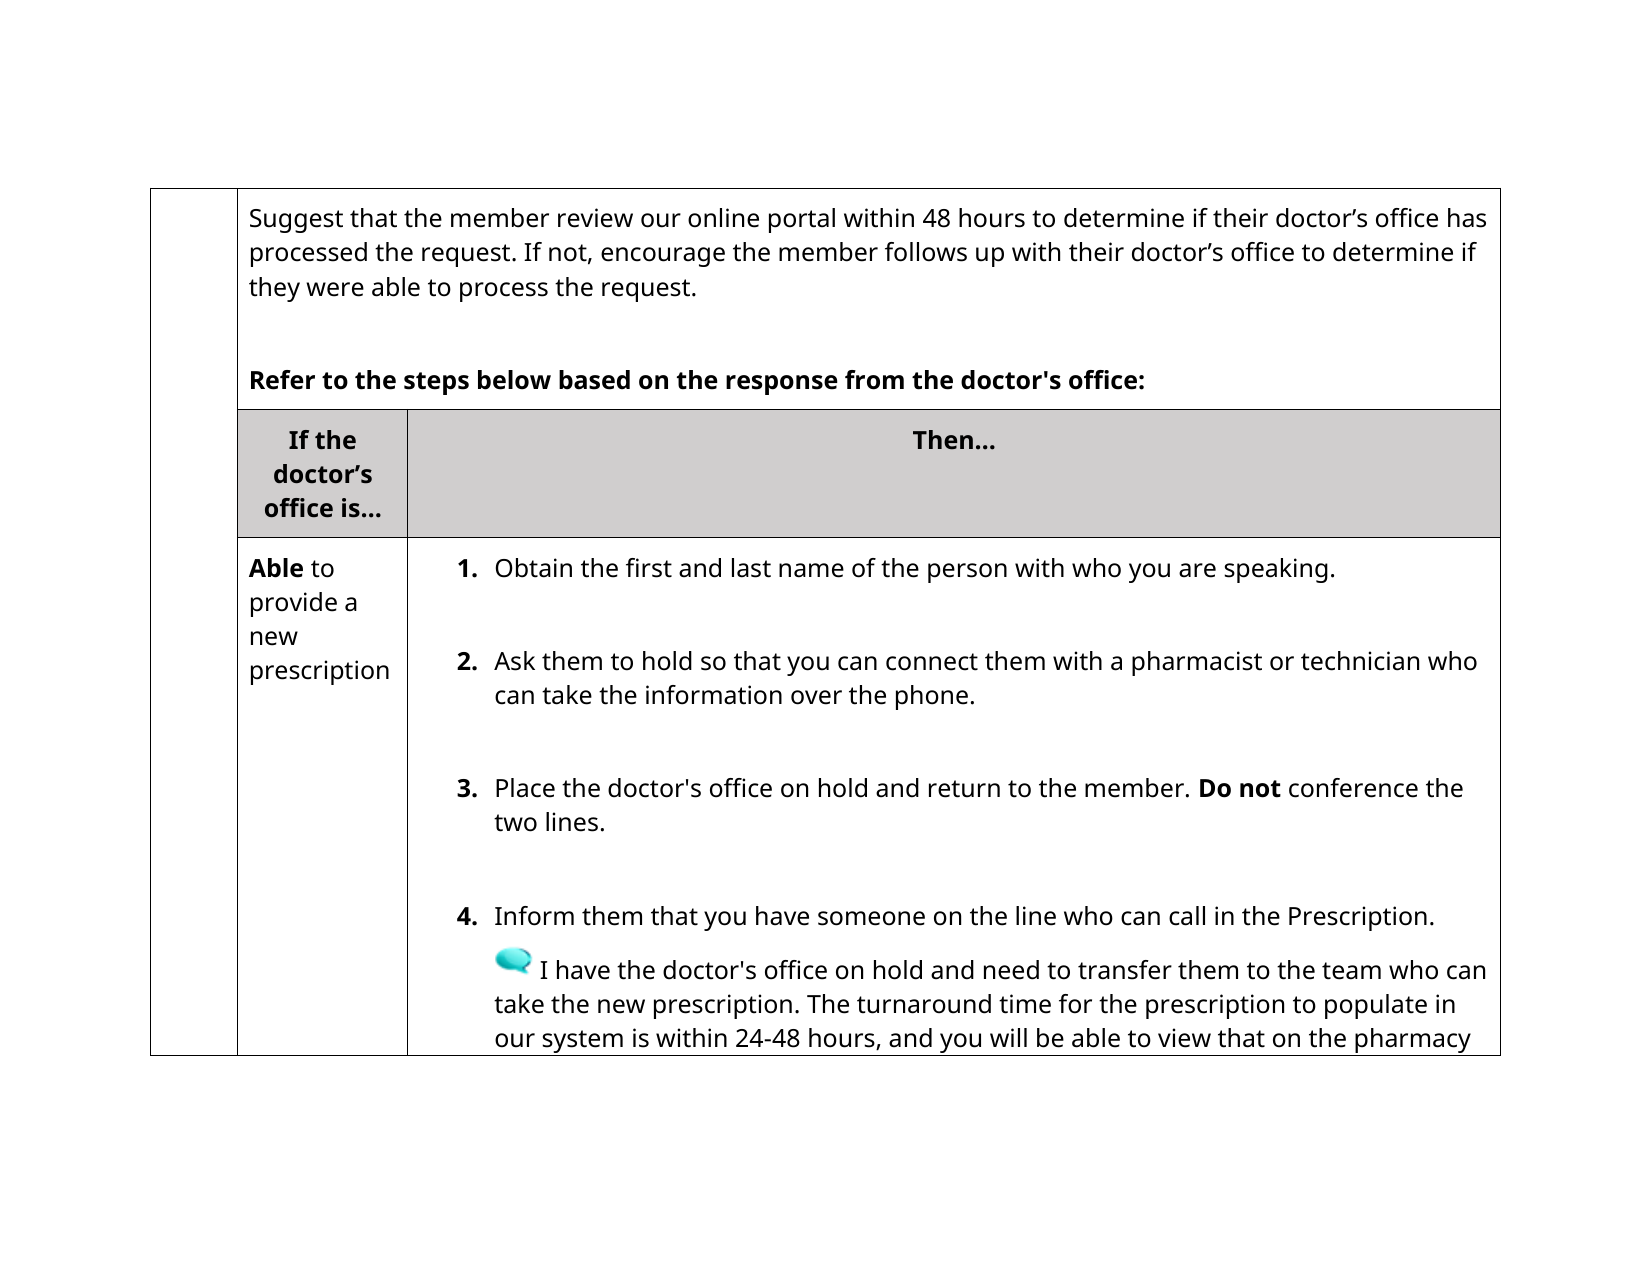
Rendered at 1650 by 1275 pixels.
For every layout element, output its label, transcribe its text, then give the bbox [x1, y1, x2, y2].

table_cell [238, 189, 1500, 409]
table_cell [408, 538, 1500, 1055]
table_cell If the doctor’s office is… [238, 410, 407, 537]
picture [494, 944, 533, 980]
table_cell [151, 189, 237, 1055]
table_cell Then… [408, 410, 1500, 537]
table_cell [238, 538, 407, 1055]
